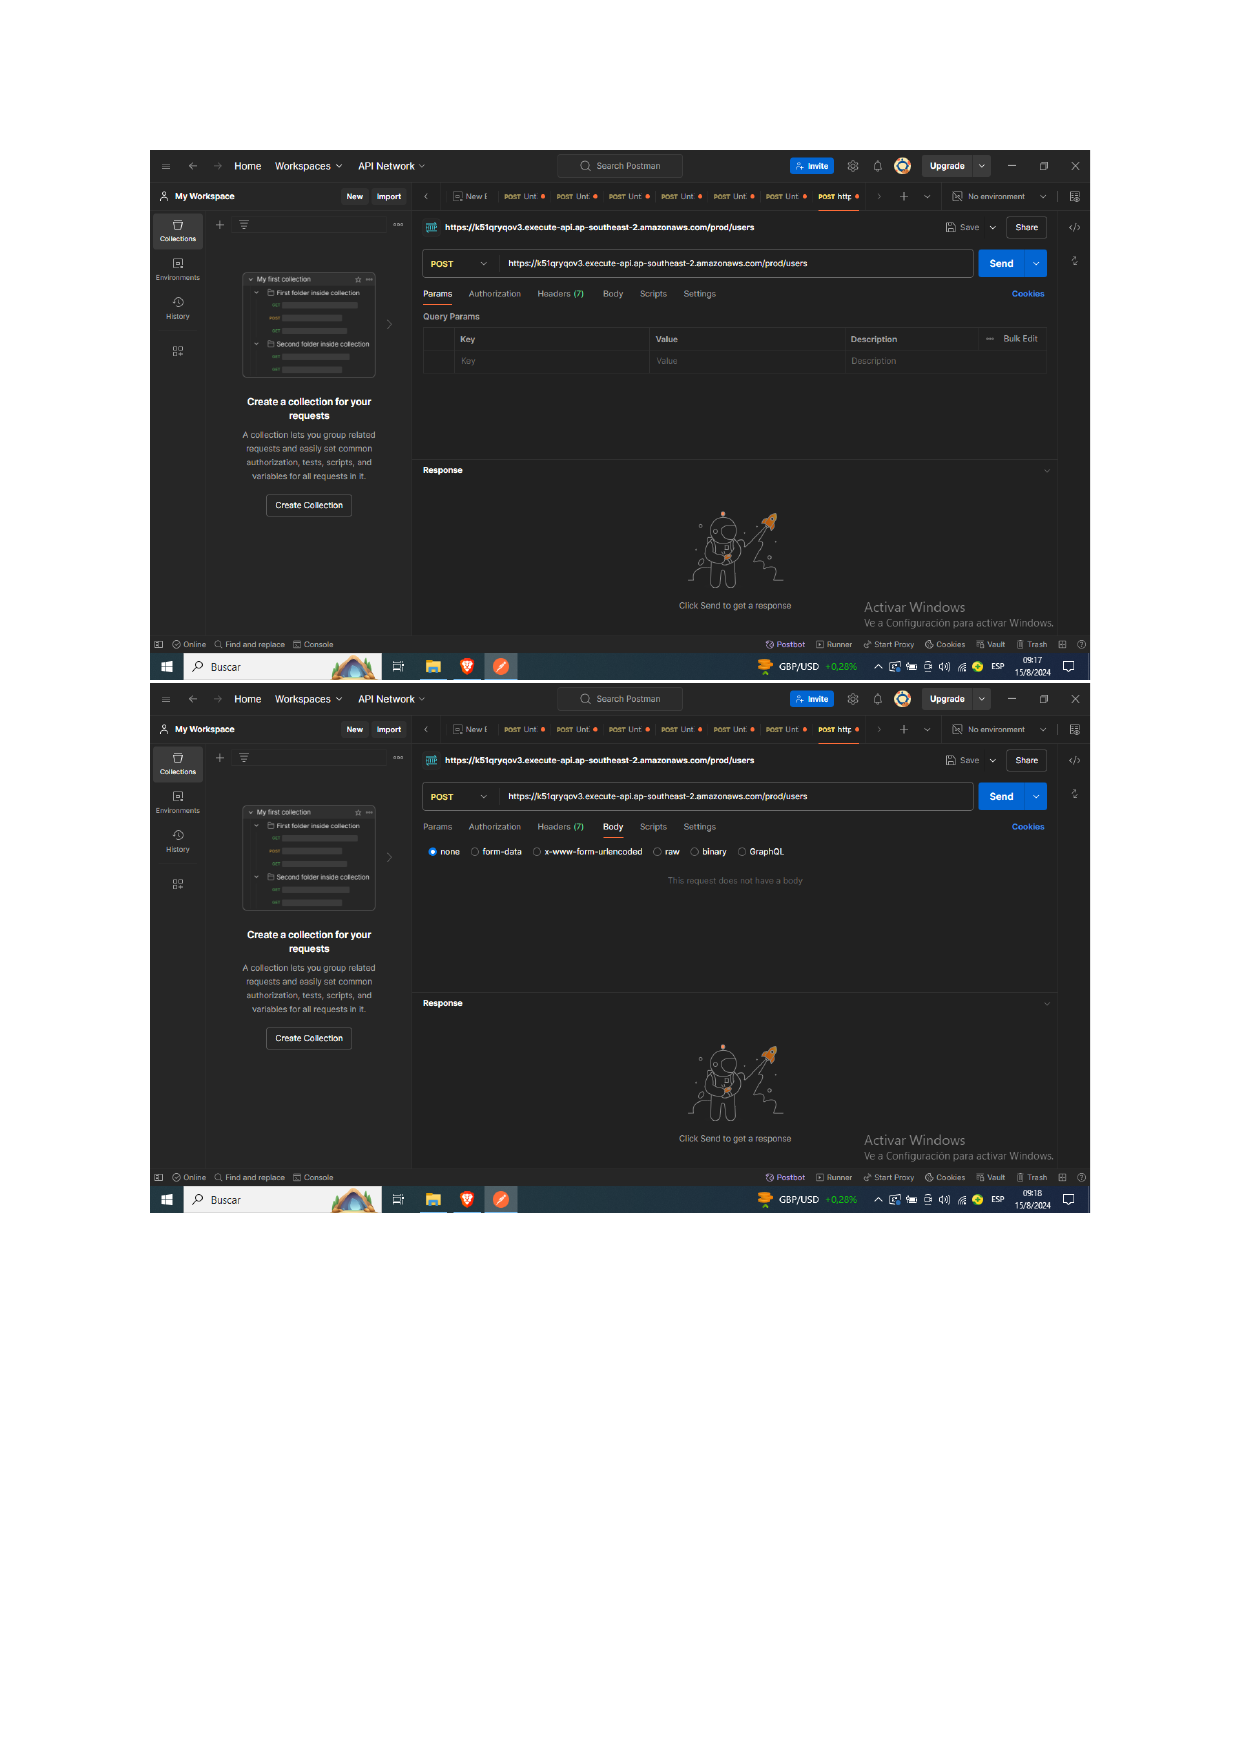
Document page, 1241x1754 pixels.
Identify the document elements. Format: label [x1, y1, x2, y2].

picture [150, 683, 1091, 1213]
picture [150, 150, 1091, 680]
